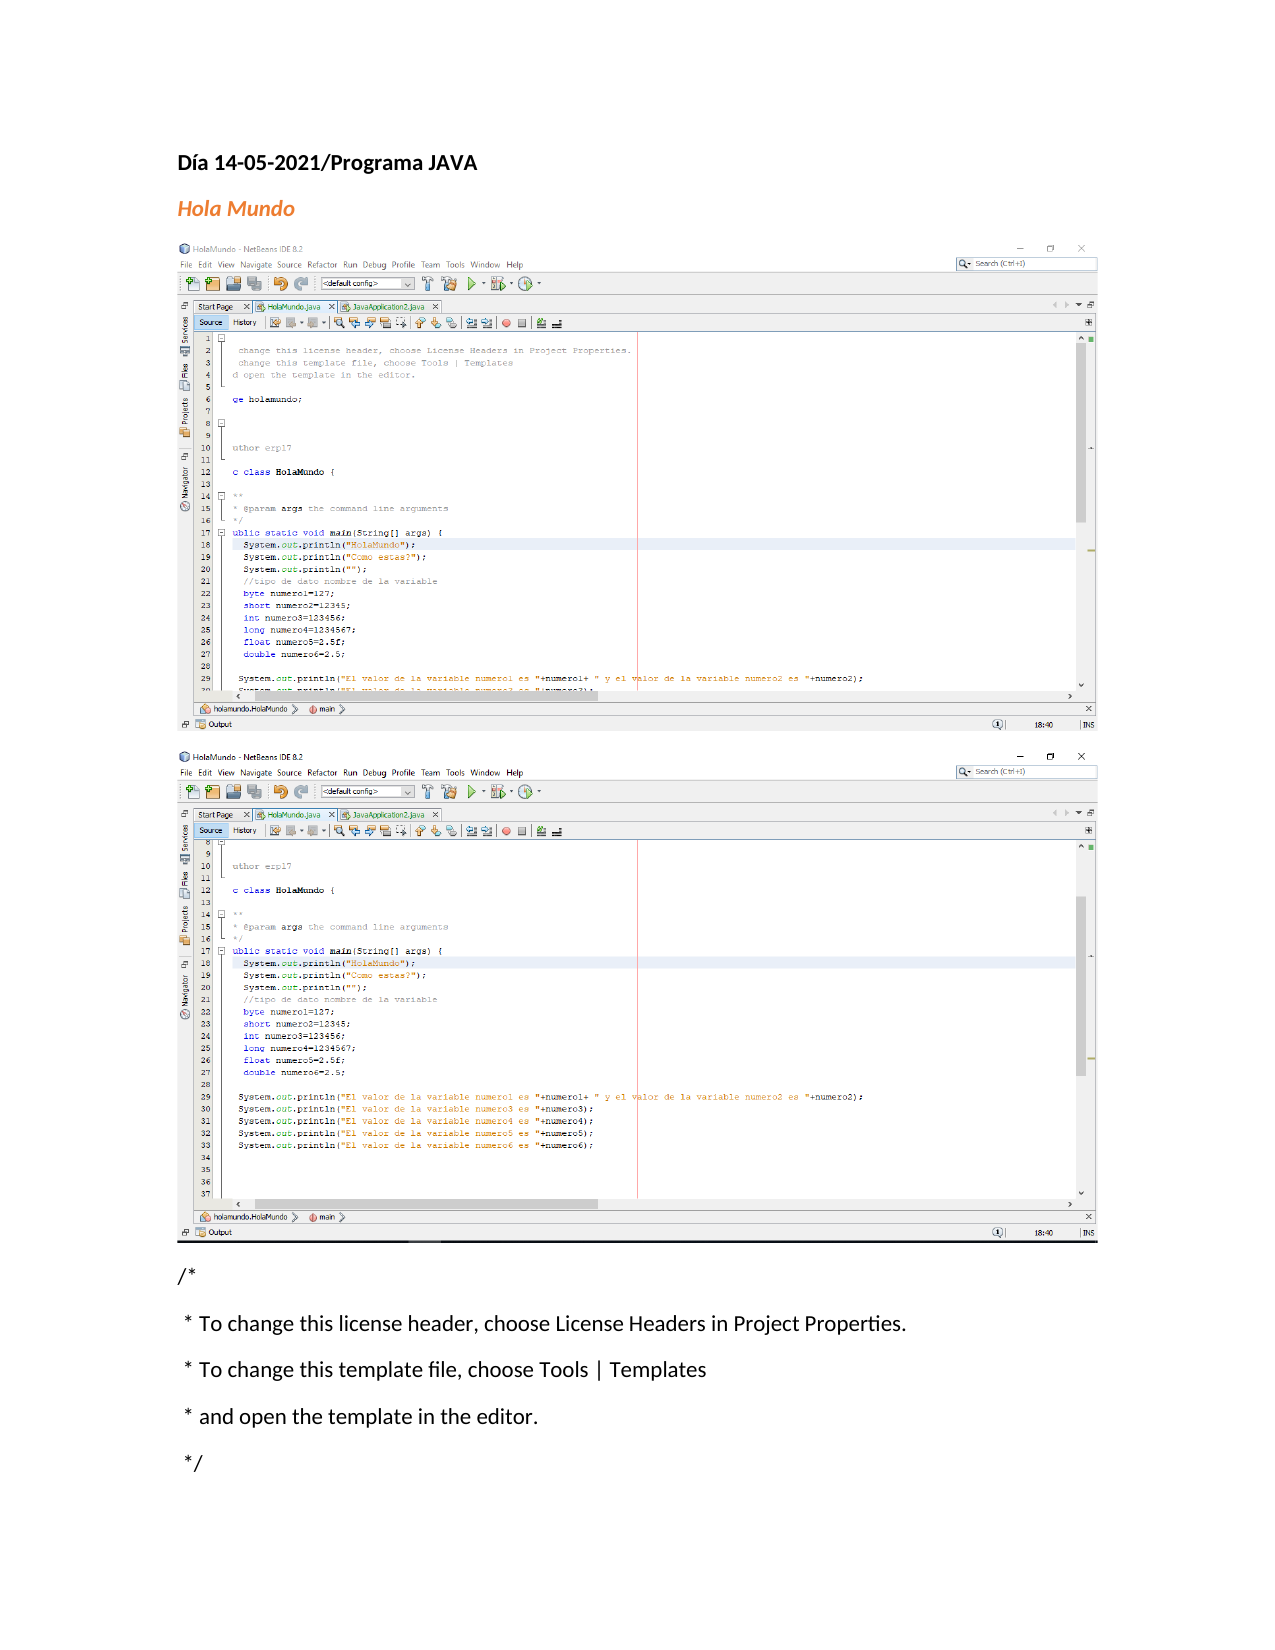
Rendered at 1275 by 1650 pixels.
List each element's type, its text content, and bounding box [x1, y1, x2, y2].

text * and open the template in the editor. [177, 1402, 1098, 1431]
picture [177, 749, 1098, 1243]
text Día 14-05-2021/Programa JAVA [177, 148, 1098, 176]
text */ [177, 1449, 1098, 1477]
text /* [177, 1262, 1098, 1290]
picture [177, 241, 1098, 731]
text * To change this license header, choose License Headers in Project Properties. [177, 1309, 1098, 1337]
text * To change this template file, choose Tools | Templates [177, 1356, 1098, 1384]
text Hola Mundo [177, 194, 1098, 222]
